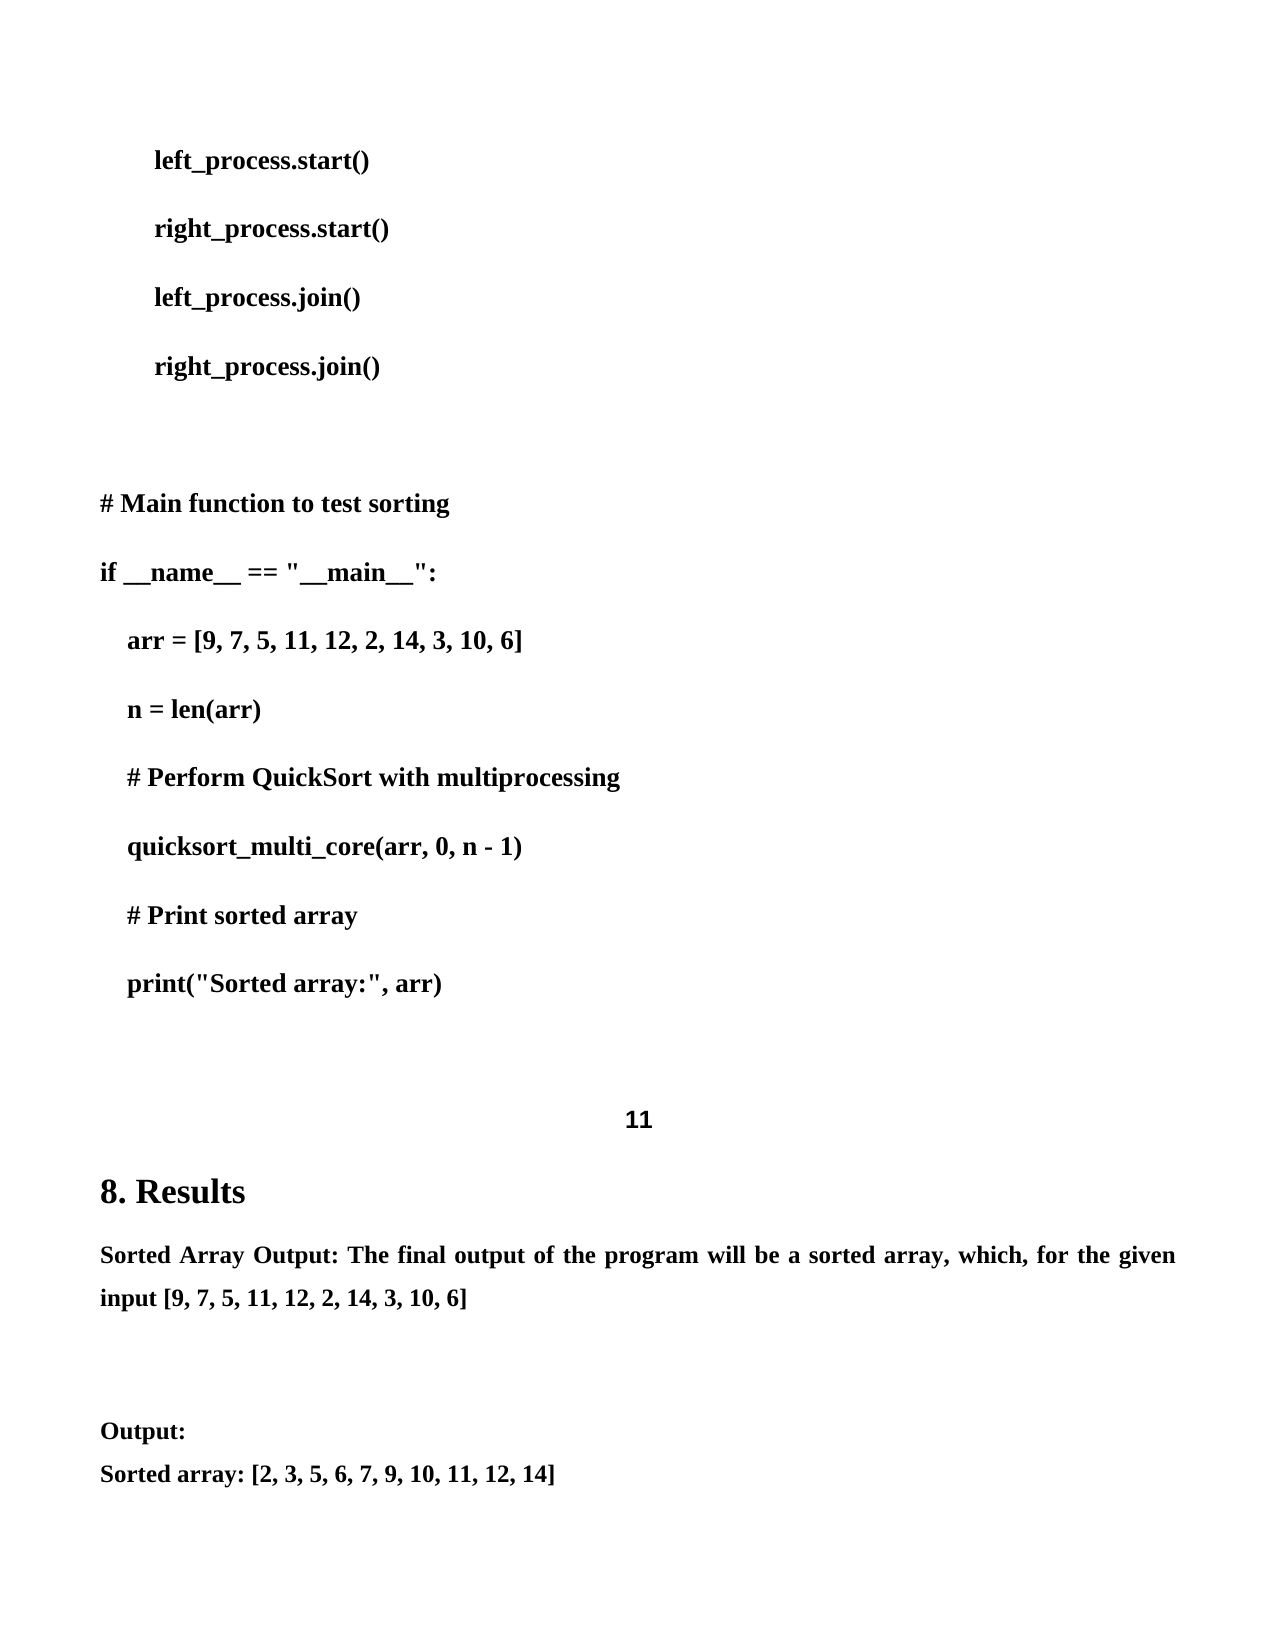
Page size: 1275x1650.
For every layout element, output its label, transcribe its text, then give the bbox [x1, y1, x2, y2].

text Sorted array: [2, 3, 5, 6, 7, 9, 10, 11, 12, 14] [100, 1459, 1177, 1488]
text n = len(arr) [100, 693, 1177, 724]
text arr = [9, 7, 5, 11, 12, 2, 14, 3, 10, 6] [100, 624, 1177, 655]
text 8. Results [100, 1171, 1177, 1211]
text right_process.start() [100, 212, 1177, 243]
text quicksort_multi_core(arr, 0, n - 1) [100, 830, 1177, 861]
text # Main function to test sorting [100, 487, 1177, 518]
text # Print sorted array [100, 899, 1177, 930]
text Output: [100, 1416, 1177, 1445]
text 11 [100, 1105, 1177, 1133]
text left_process.start() [100, 144, 1177, 175]
text # Perform QuickSort with multiprocessing [100, 762, 1177, 793]
text left_process.join() [100, 281, 1177, 312]
text if __name__ == "__main__": [100, 556, 1177, 587]
text print("Sorted array:", arr) [100, 967, 1177, 999]
text Sorted Array Output: The final output of the program will be a sorted array, which, for the given input [9, 7, 5, 11, 12, 2, 14, 3, 10, 6] [100, 1240, 1177, 1312]
text right_process.join() [100, 350, 1177, 381]
